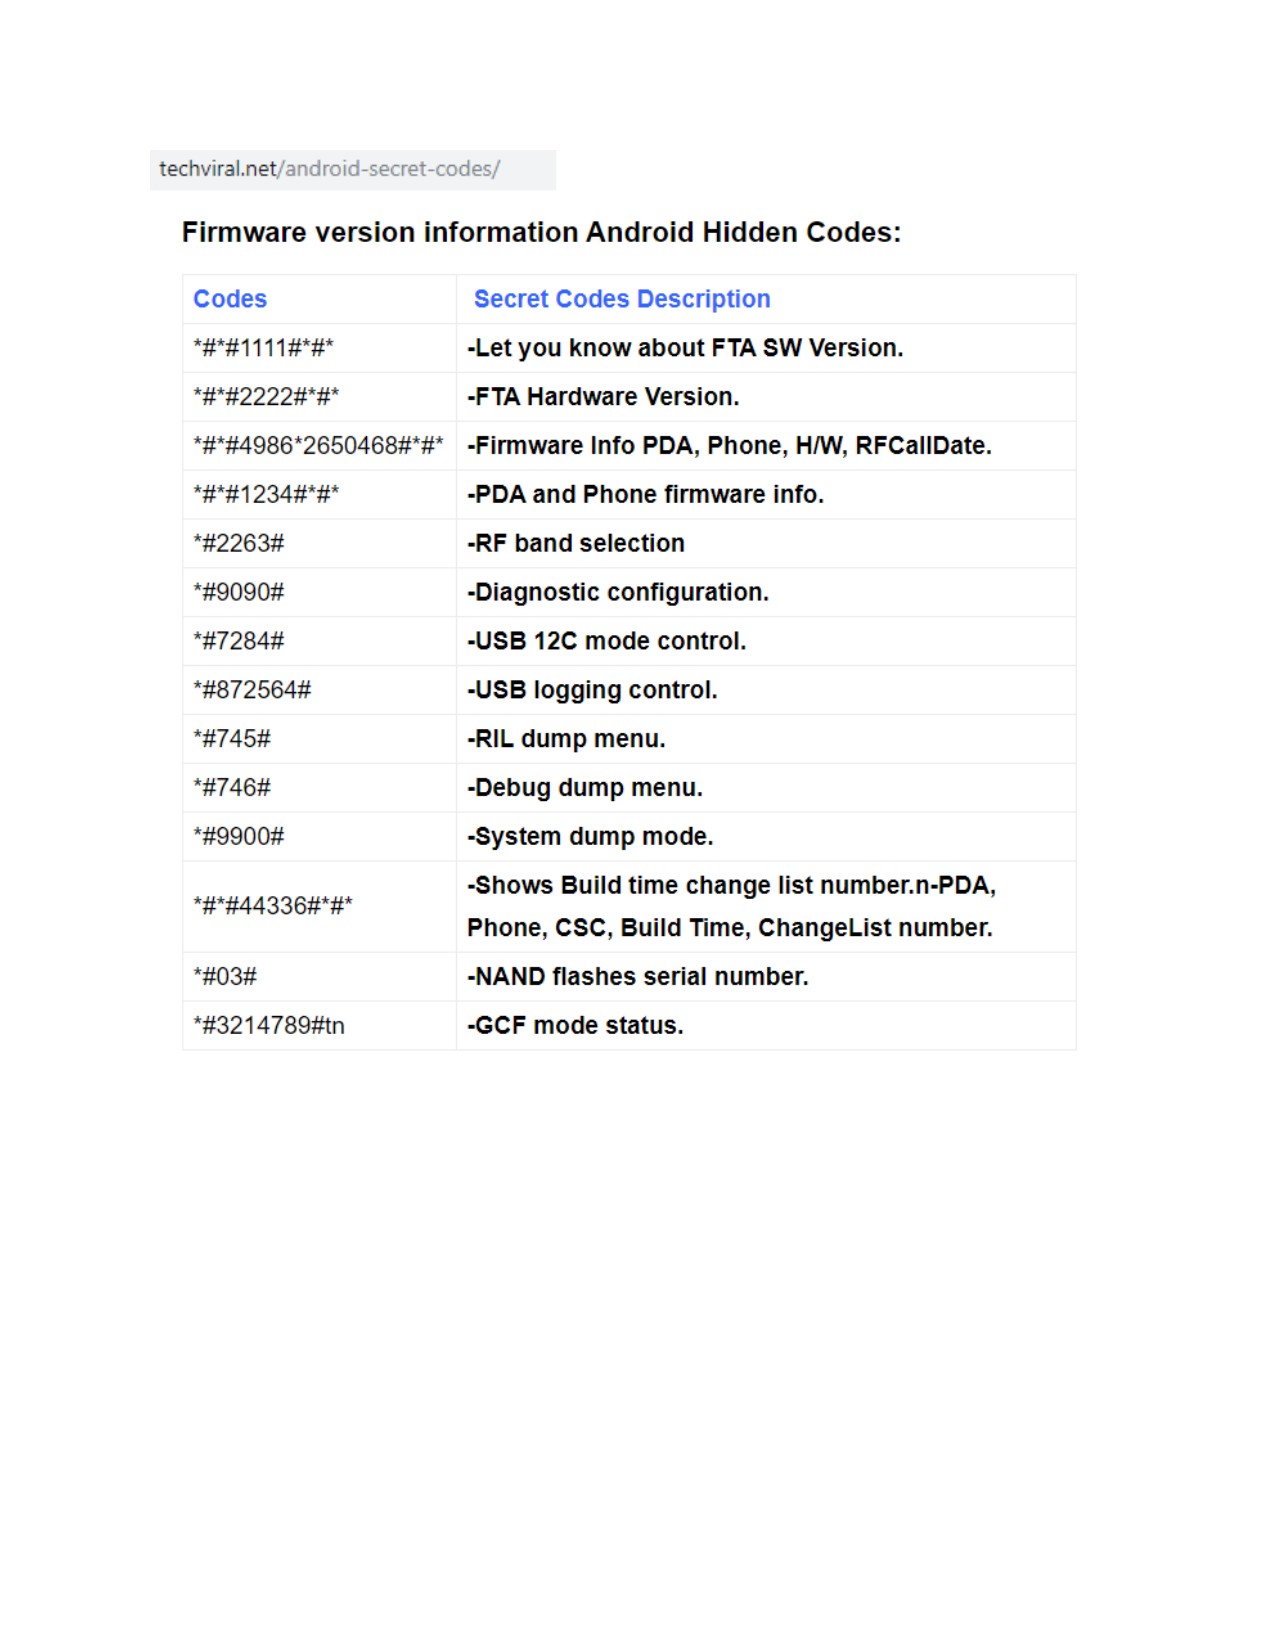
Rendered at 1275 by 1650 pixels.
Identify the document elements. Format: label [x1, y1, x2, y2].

picture [150, 215, 1125, 1088]
picture [150, 150, 557, 197]
